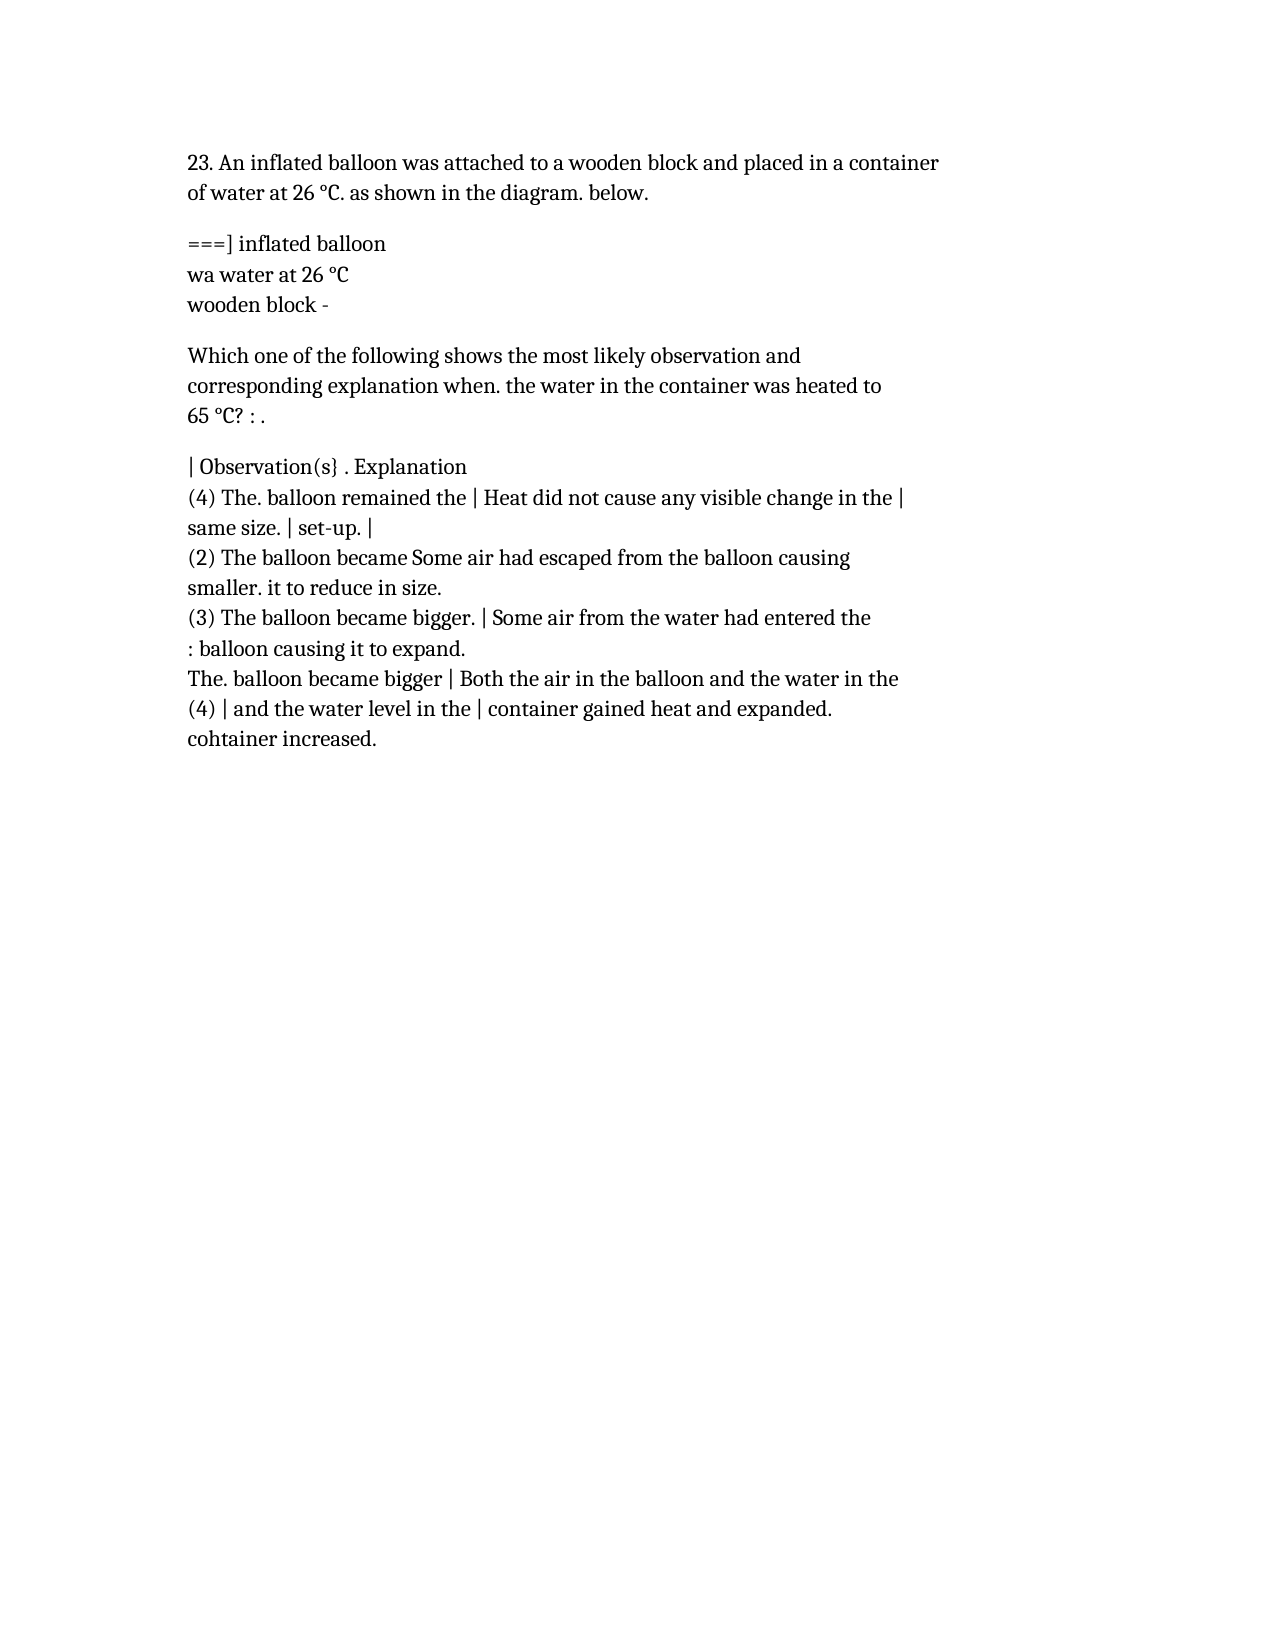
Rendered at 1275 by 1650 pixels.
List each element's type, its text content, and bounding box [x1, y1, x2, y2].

text Which one of the following shows the most likely observation and corresponding explanation when. the water in the container was heated to 65 °C? : . [187, 343, 1087, 429]
text 23. An inflated balloon was attached to a wooden block and placed in a container of water at 26 °C. as shown in the diagram. below. [187, 150, 1087, 207]
text | Observation(s} . Explanation (4) The. balloon remained the | Heat did not cause any visible change in the | same size. | set-up. | (2) The balloon became Some air had escaped from the balloon causing smaller. it to reduce in size. (3) The balloon became bigger. | Some air from the water had entered the : balloon causing it to expand. The. balloon became bigger | Both the air in the balloon and the water in the (4) | and the water level in the | container gained heat and expanded. cohtainer increased. [187, 454, 1087, 752]
text ===] inflated balloon wa water at 26 °C wooden block - [187, 231, 1087, 318]
